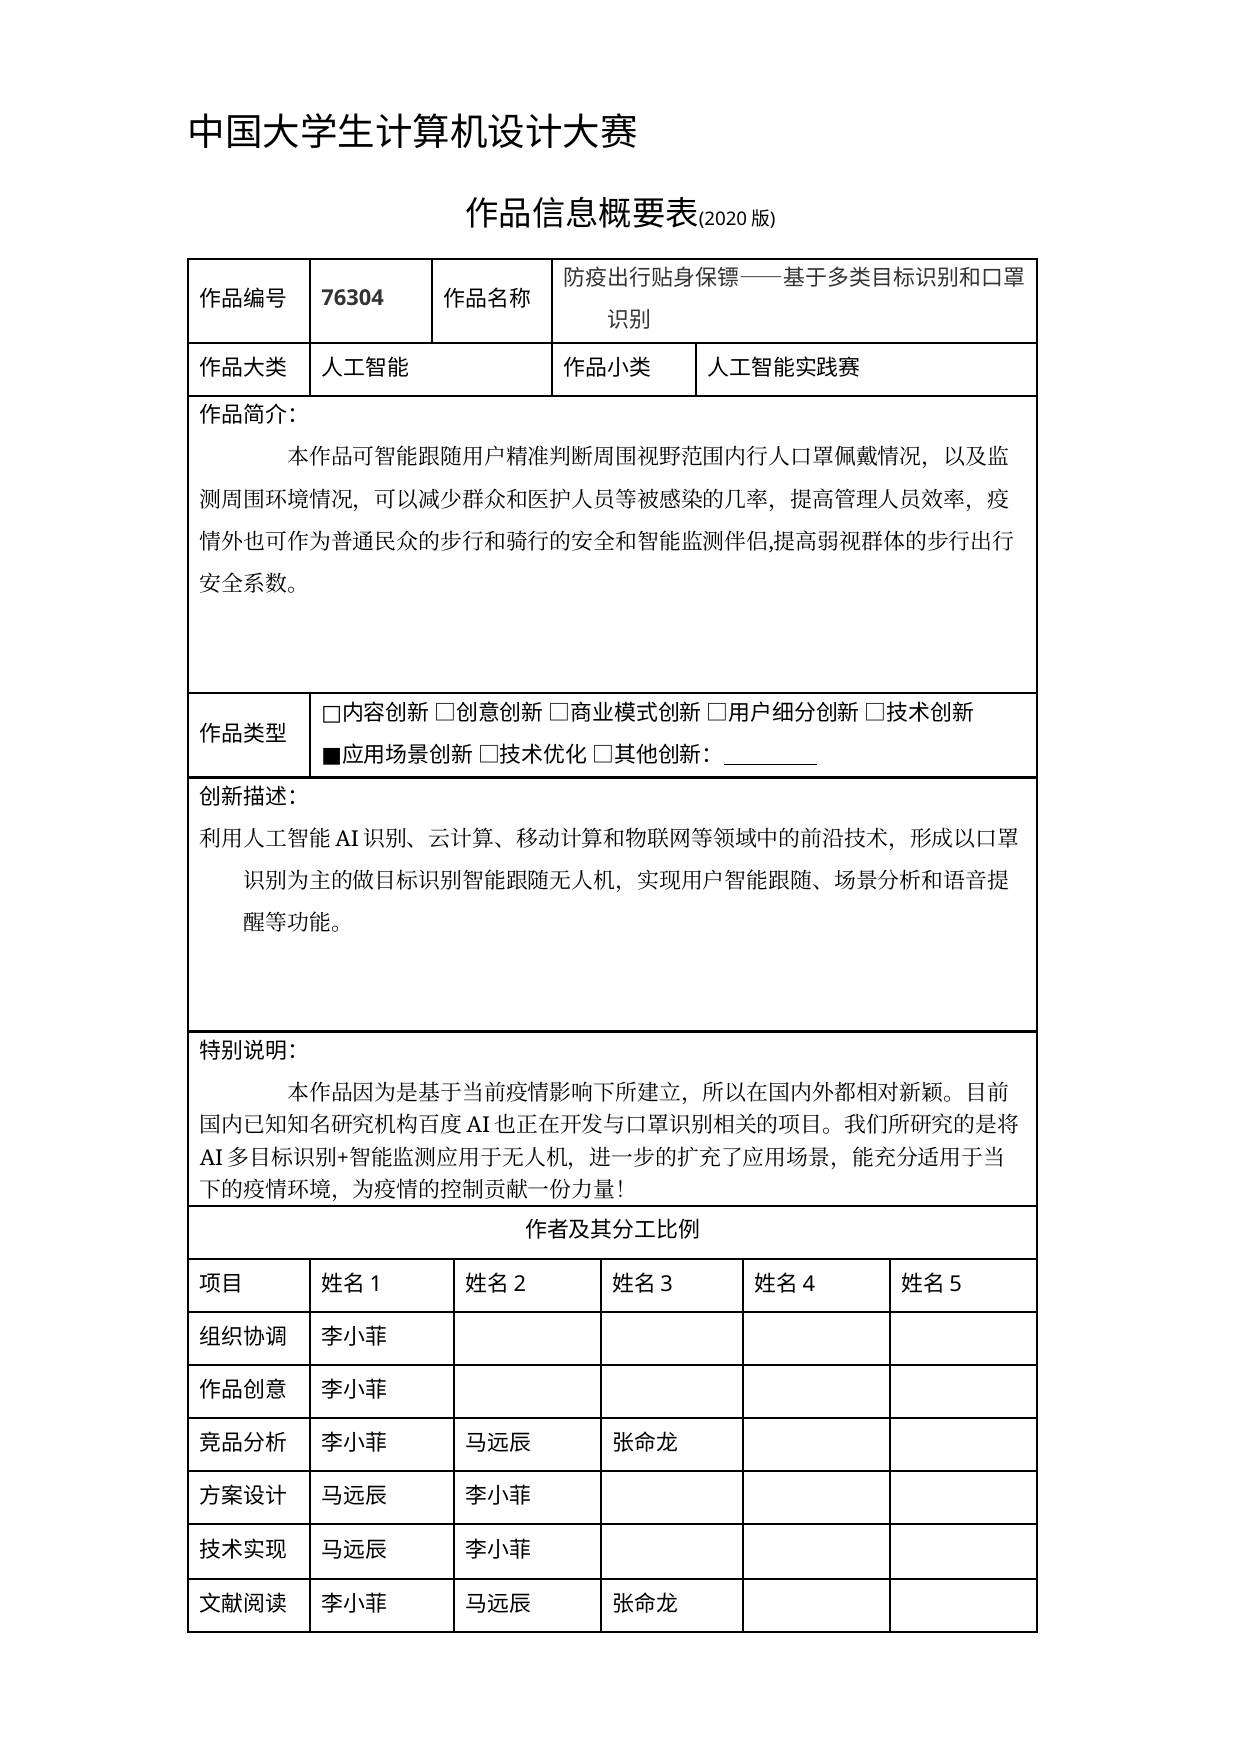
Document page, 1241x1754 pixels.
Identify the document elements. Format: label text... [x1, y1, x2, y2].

table_header 作品编号 [189, 260, 309, 342]
table_cell 姓名2 [455, 1260, 600, 1311]
table_cell 技术实现 [189, 1525, 309, 1578]
text 作品信息概要表(2020版) [187, 178, 1053, 243]
table_cell 文献阅读 [189, 1580, 309, 1631]
table_cell 张命龙 [602, 1419, 742, 1470]
table_cell [602, 1525, 742, 1578]
table_cell 马远辰 [311, 1525, 453, 1578]
table_cell [744, 1525, 889, 1578]
table_cell [744, 1313, 889, 1364]
table_cell 作品大类 [189, 344, 309, 395]
table_cell 李小菲 [311, 1419, 453, 1470]
text 中国大学生计算机设计大赛 [187, 97, 1053, 162]
table_cell [744, 1472, 889, 1523]
table_cell 李小菲 [311, 1313, 453, 1364]
table_cell 特别说明： 本作品因为是基于当前疫情影响下所建立，所以在国内外都相对新颖。目前国内已知知名研究机构百度AI也正在开发与口罩识别相关的项目。我们所研究的是将AI多目标识别+智能监测应用于无人机，进一步的扩充了应用场景，能充分适用于当下的疫情环境，为疫情的控制贡献一份力量！ [189, 1033, 1036, 1204]
table_cell 马远辰 [455, 1419, 600, 1470]
table_cell 马远辰 [311, 1472, 453, 1523]
table_cell [744, 1366, 889, 1417]
table_cell 作品创意 [189, 1366, 309, 1417]
table_cell [891, 1366, 1036, 1417]
table_cell [891, 1419, 1036, 1470]
table_cell 人工智能实践赛 [697, 344, 1036, 395]
table_cell 人工智能 [311, 344, 551, 395]
table_cell 姓名1 [311, 1260, 453, 1311]
table_cell [891, 1472, 1036, 1523]
table_cell 组织协调 [189, 1313, 309, 1364]
table_cell 姓名5 [891, 1260, 1036, 1311]
table_header 76304 [311, 260, 431, 342]
table_cell □内容创新 □创意创新 □商业模式创新 □用户细分创新 □技术创新 ■应用场景创新 □技术优化 □其他创新： [311, 694, 1036, 776]
table_cell 项目 [189, 1260, 309, 1311]
table_cell [891, 1580, 1036, 1631]
table_cell 马远辰 [455, 1580, 600, 1631]
table_cell 李小菲 [311, 1366, 453, 1417]
table_cell [891, 1525, 1036, 1578]
table_cell [602, 1313, 742, 1364]
table_cell 李小菲 [311, 1580, 453, 1631]
table_cell 作品简介： 本作品可智能跟随用户精准判断周围视野范围内行人口罩佩戴情况，以及监测周围环境情况，可以减少群众和医护人员等被感染的几率，提高管理人员效率，疫情外也可作为普通民众的步行和骑行的安全和智能监测伴侣,提高弱视群体的步行出行安全系数。 [189, 397, 1036, 692]
table_cell 方案设计 [189, 1472, 309, 1523]
table_cell 李小菲 [455, 1525, 600, 1578]
table_header 作品名称 [433, 260, 551, 342]
table_cell 作者及其分工比例 [189, 1207, 1036, 1258]
table_cell [455, 1313, 600, 1364]
table_cell 作品小类 [553, 344, 695, 395]
table_cell [602, 1472, 742, 1523]
table_header 防疫出行贴身保镖——基于多类目标识别和口罩识别 [553, 260, 1036, 342]
table_cell 姓名4 [744, 1260, 889, 1311]
table_cell 李小菲 [455, 1472, 600, 1523]
table_cell [891, 1313, 1036, 1364]
table_cell 姓名3 [602, 1260, 742, 1311]
table_cell 创新描述： 利用人工智能AI识别、云计算、移动计算和物联网等领域中的前沿技术，形成以口罩识别为主的做目标识别智能跟随无人机，实现用户智能跟随、场景分析和语音提醒等功能。 [189, 779, 1036, 1030]
table_cell 张命龙 [602, 1580, 742, 1631]
table_cell 作品类型 [189, 694, 309, 776]
table_cell [744, 1419, 889, 1470]
table_cell [455, 1366, 600, 1417]
table_cell 竞品分析 [189, 1419, 309, 1470]
table_cell [744, 1580, 889, 1631]
table_cell [602, 1366, 742, 1417]
